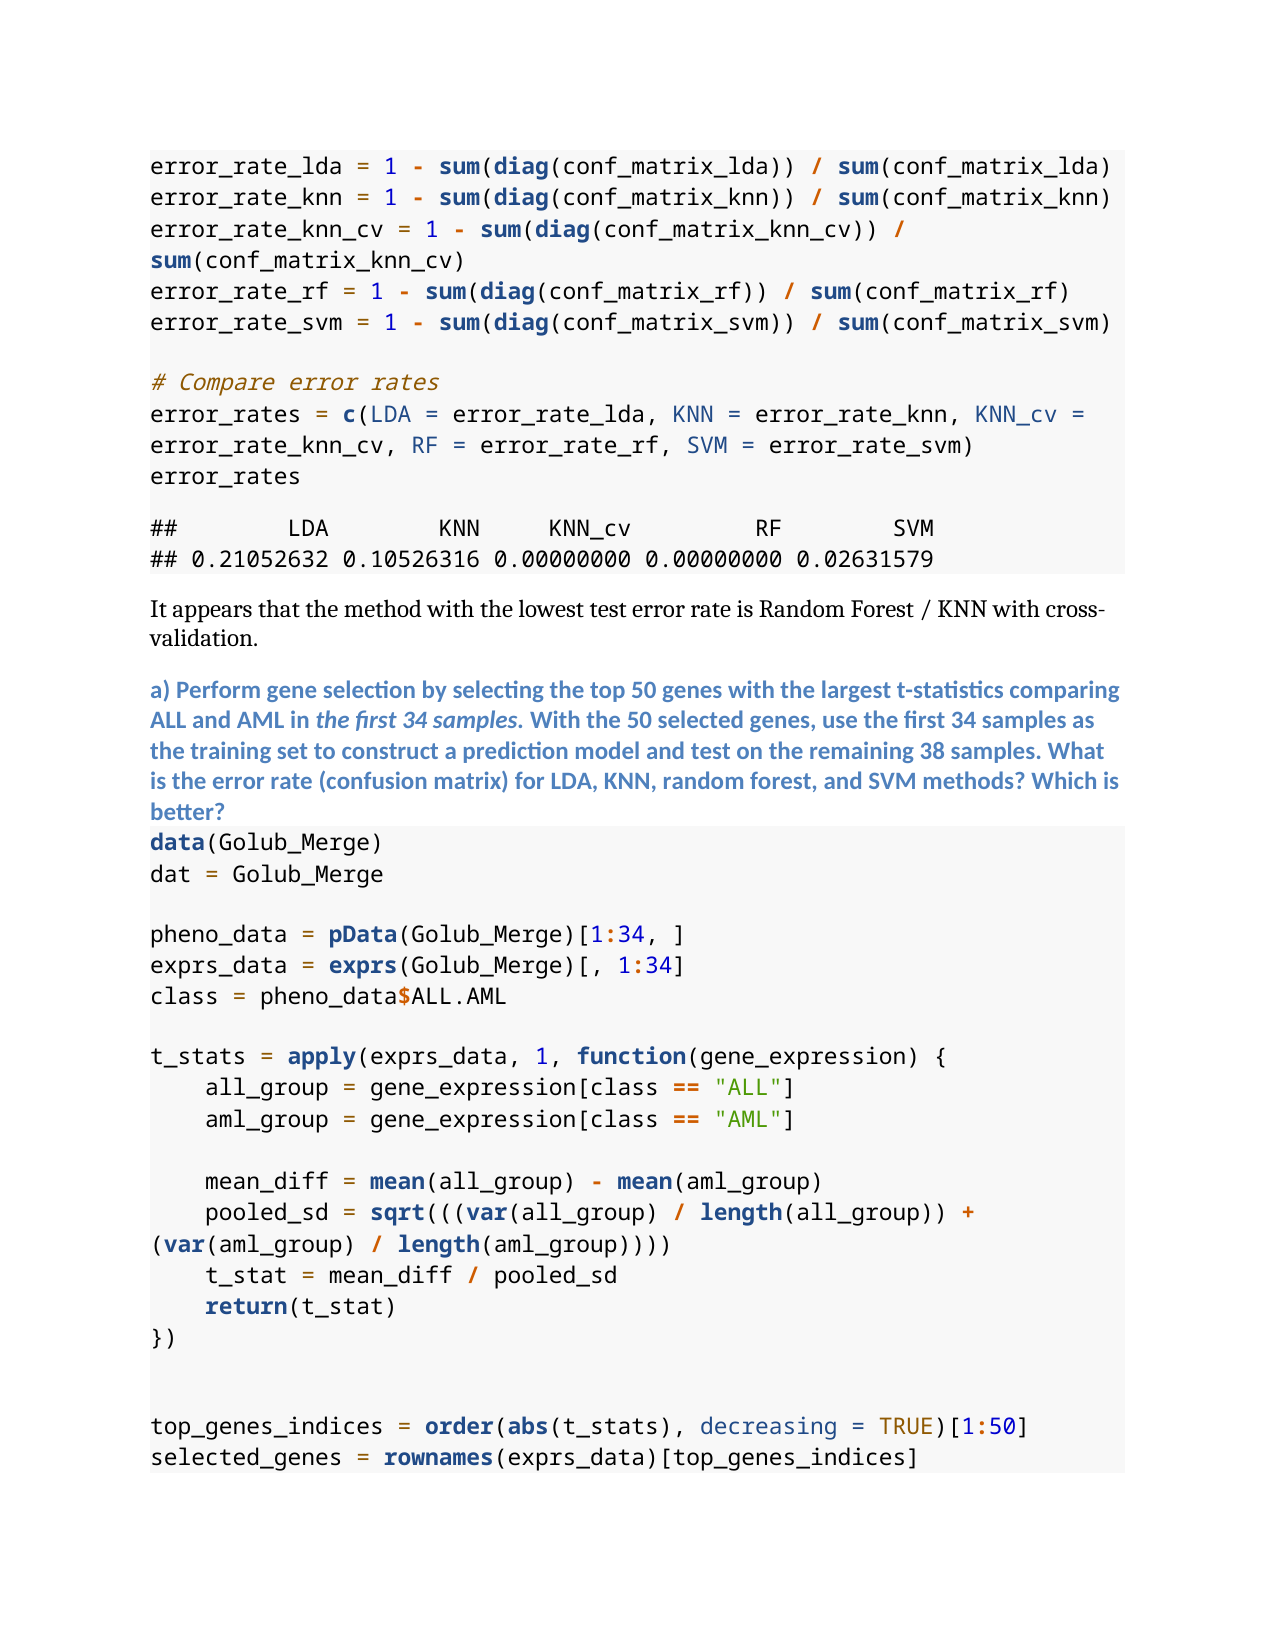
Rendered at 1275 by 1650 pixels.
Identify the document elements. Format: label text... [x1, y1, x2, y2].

text data(Golub_Merge) dat = Golub_Merge pheno_data = pData(Golub_Merge)[1:34, ] exprs_data = exprs(Golub_Merge)[, 1:34] class = pheno_data$ALL.AML t_stats = apply(exprs_data, 1, function(gene_expression) { all_group = gene_expression[class == "ALL"] aml_group = gene_expression[class == "AML"] mean_diff = mean(all_group) - mean(aml_group) pooled_sd = sqrt(((var(all_group) / length(all_group)) + (var(aml_group) / length(aml_group)))) t_stat = mean_diff / pooled_sd return(t_stat) }) top_genes_indices = order(abs(t_stats), decreasing = TRUE)[1:50] selected_genes = rownames(exprs_data)[top_genes_indices] [150, 826, 1125, 1473]
text It appears that the method with the lowest test error rate is Random Forest / KNN with cross-validation. [150, 595, 1125, 653]
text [150, 150, 1125, 491]
subtitle a) Perform gene selection by selecting the top 50 genes with the largest t-statistics comparing ALL and AML in the first 34 samples. With the 50 selected genes, use the first 34 samples as the training set to construct a prediction model and test on the remaining 38 samples. What is the error rate (confusion matrix) for LDA, KNN, random forest, and SVM methods? Which is better? [150, 674, 1125, 826]
text ## LDA KNN KNN_cv RF SVM ## 0.21052632 0.10526316 0.00000000 0.00000000 0.02631579 [150, 512, 1125, 574]
